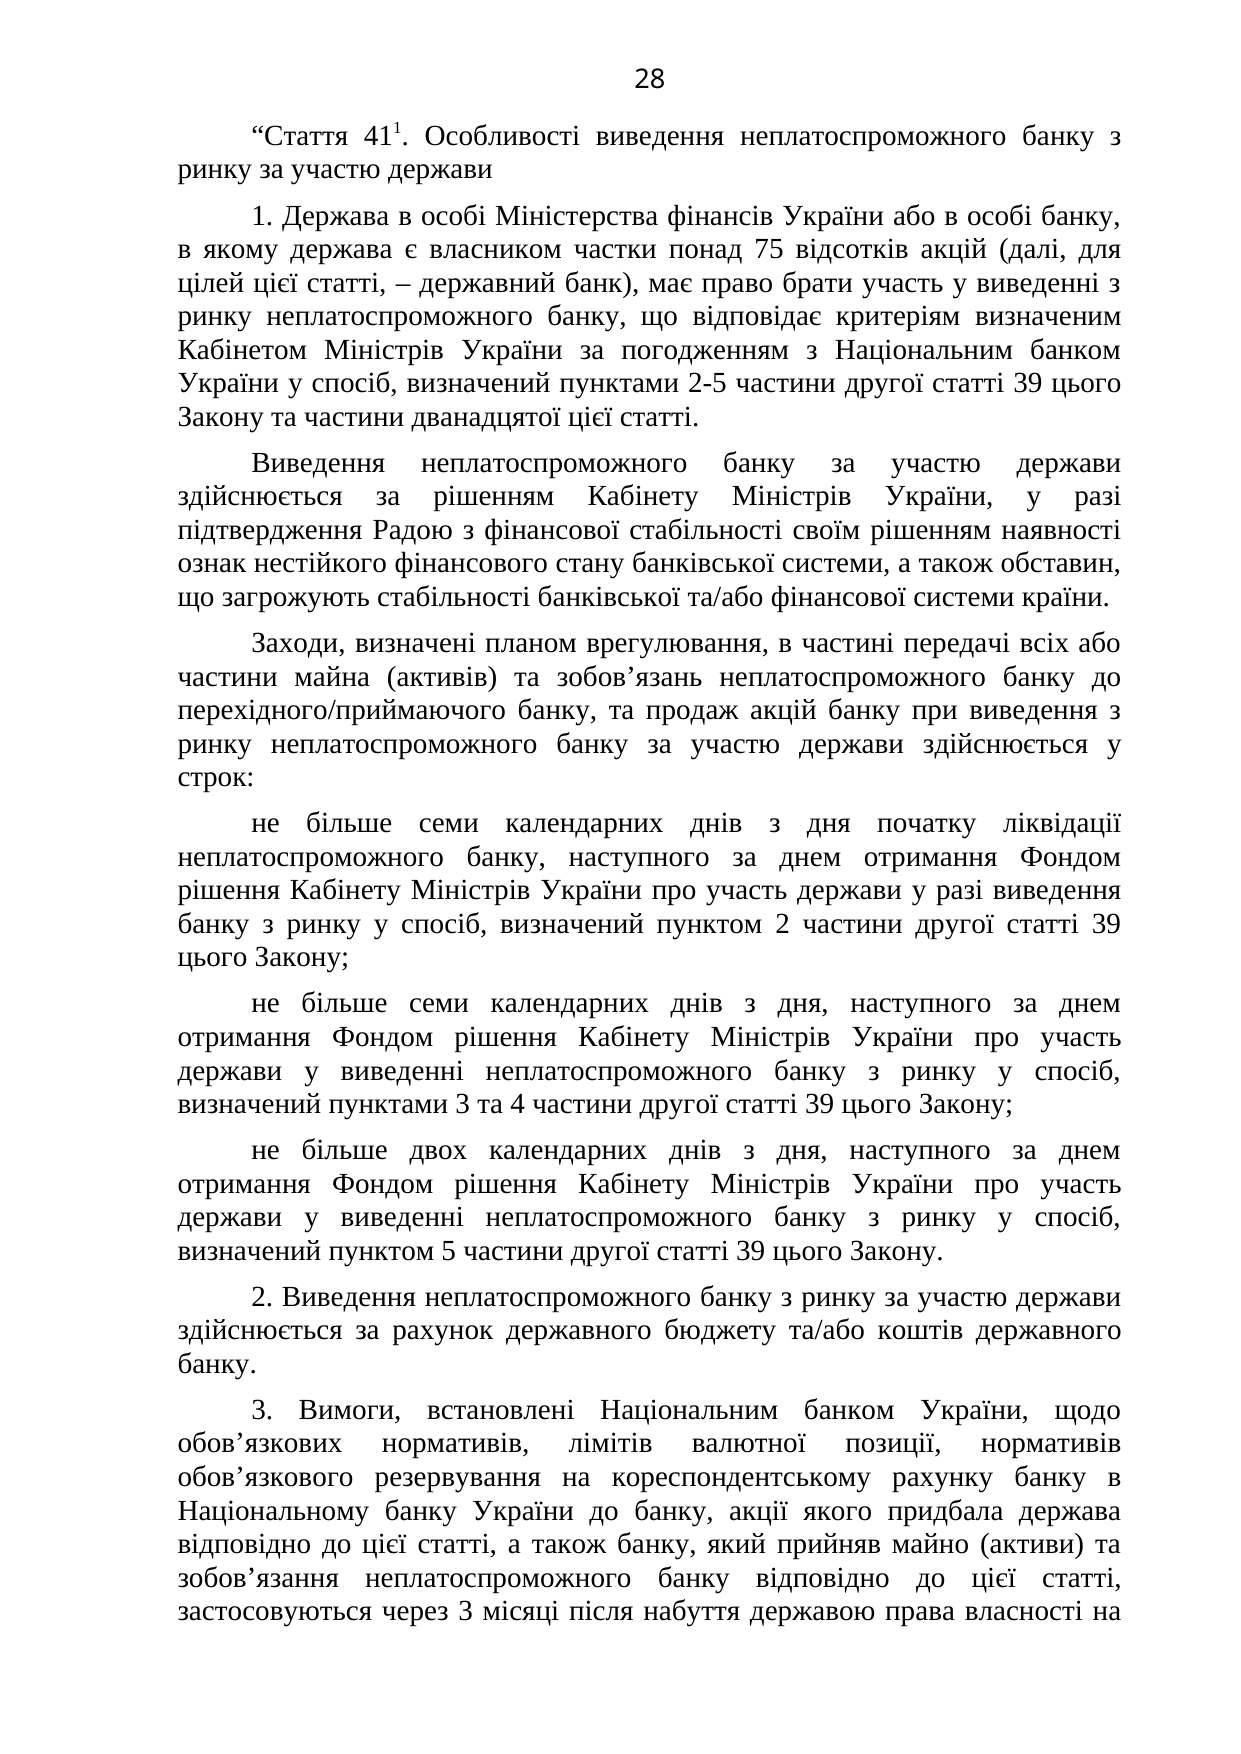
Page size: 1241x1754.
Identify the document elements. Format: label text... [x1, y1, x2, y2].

text Заходи, визначені планом врегулювання, в частині передачі всіх або частини майна (активів) та зобов’язань неплатоспроможного банку до перехідного/приймаючого банку, та продаж акцій банку при виведення з ринку неплатоспроможного банку за участю держави здійснюється у строк: [177, 625, 1122, 793]
text 1. Держава в особі Міністерства фінансів України або в особі банку, в якому держава є власником частки понад 75 відсотків акцій (далі, для цілей цієї статті, – державний банк), має право брати участь у виведенні з ринку неплатоспроможного банку, що відповідає критеріям визначеним Кабінетом Міністрів України за погодженням з Національним банком України у спосіб, визначений пунктами 2-5 частини другої статті 39 цього Закону та частини дванадцятої цієї статті. [177, 198, 1122, 432]
text Виведення неплатоспроможного банку за участю держави здійснюється за рішенням Кабінету Міністрів України, у разі підтвердження Радою з фінансової стабільності своїм рішенням наявності ознак нестійкого фінансового стану банківської системи, а також обставин, що загрожують стабільності банківської та/або фінансової системи країни. [177, 445, 1122, 613]
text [177, 1392, 1122, 1627]
text не більше семи календарних днів з дня початку ліквідації неплатоспроможного банку, наступного за днем отримання Фондом рішення Кабінету Міністрів України про участь держави у разі виведення банку з ринку у спосіб, визначений пунктом 2 частини другої статті 39 цього Закону; [177, 805, 1122, 973]
text “Стаття 411. Особливості виведення неплатоспроможного банку з ринку за участю держави [177, 118, 1122, 185]
text 2. Виведення неплатоспроможного банку з ринку за участю держави здійснюється за рахунок державного бюджету та/або коштів державного банку. [177, 1279, 1122, 1379]
text не більше семи календарних днів з дня, наступного за днем отримання Фондом рішення Кабінету Міністрів України про участь держави у виведенні неплатоспроможного банку з ринку у спосіб, визначений пунктами 3 та 4 частини другої статті 39 цього Закону; [177, 986, 1122, 1120]
text не більше двох календарних днів з дня, наступного за днем отримання Фондом рішення Кабінету Міністрів України про участь держави у виведенні неплатоспроможного банку з ринку у спосіб, визначений пунктом 5 частини другої статті 39 цього Закону. [177, 1132, 1122, 1266]
